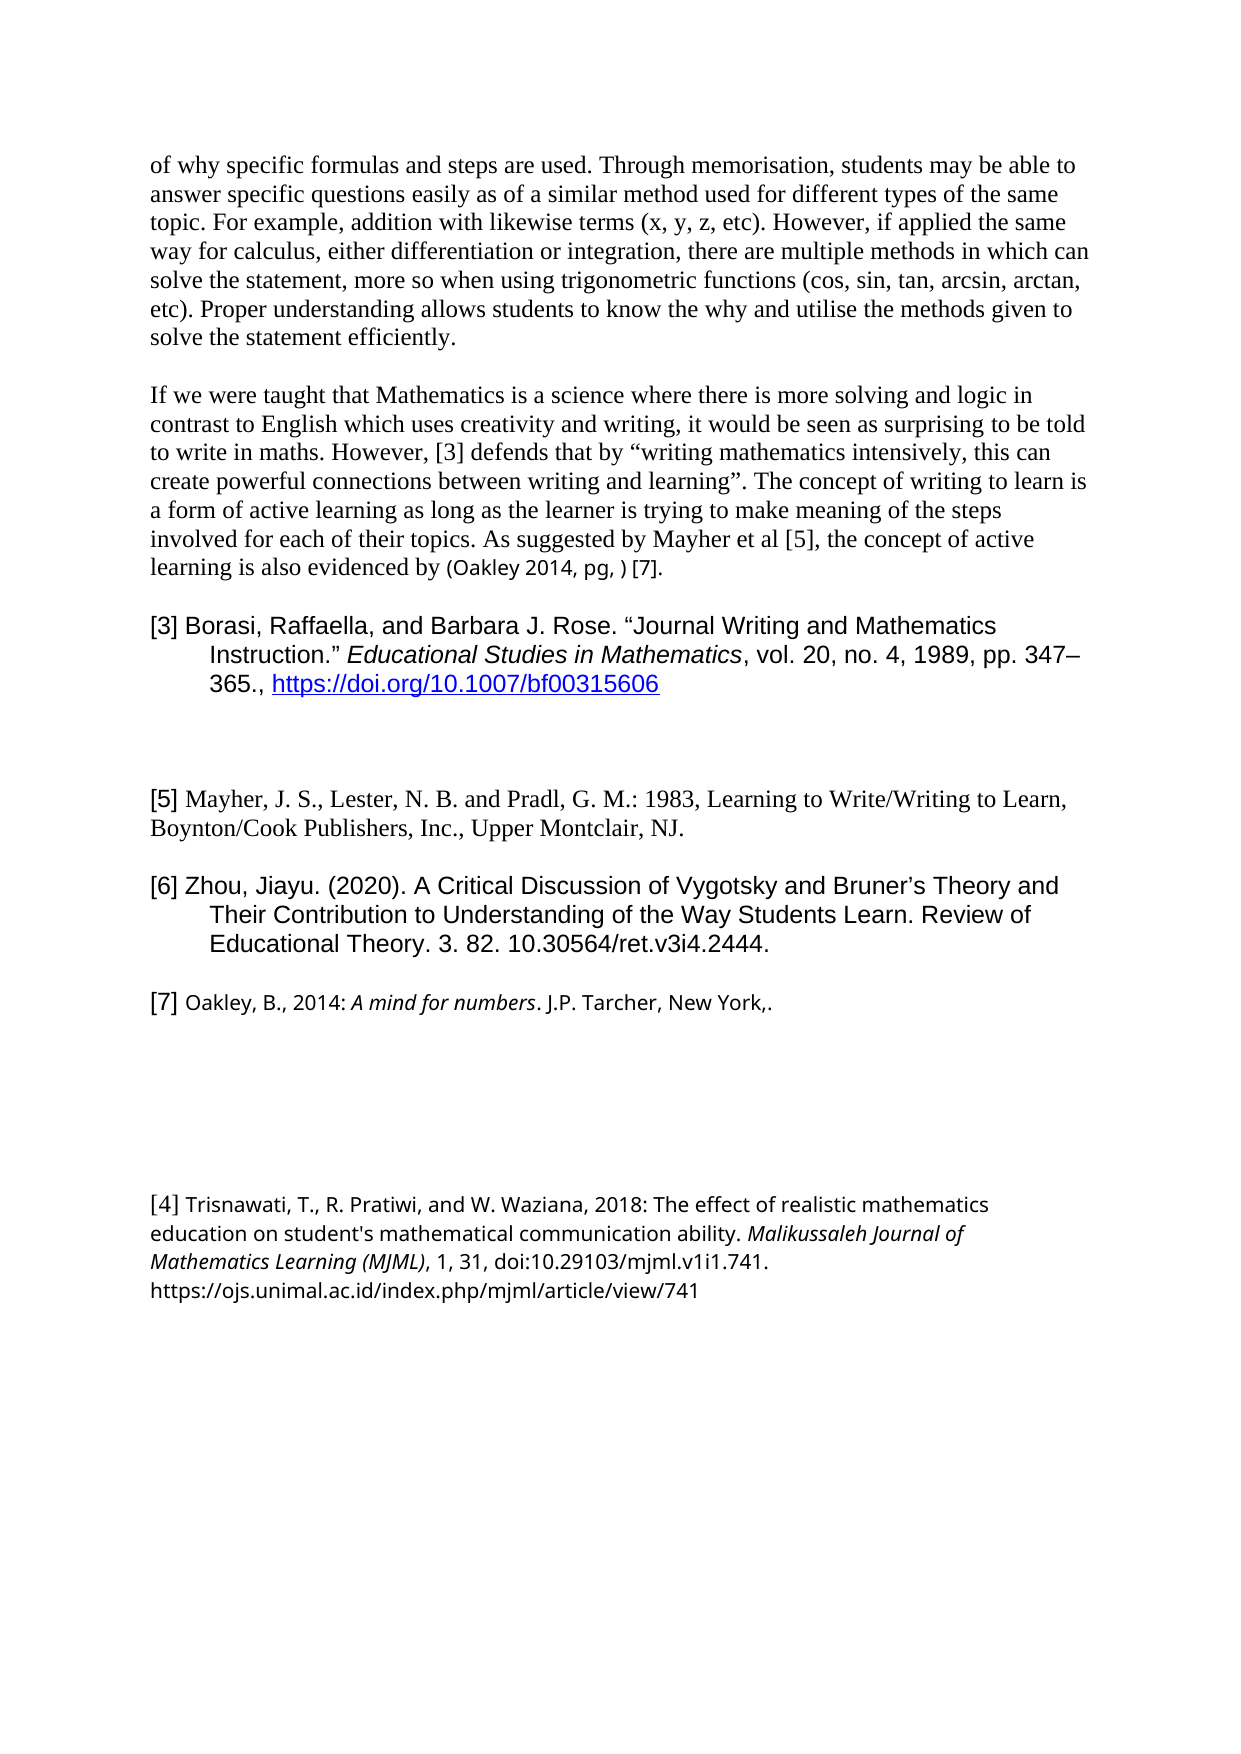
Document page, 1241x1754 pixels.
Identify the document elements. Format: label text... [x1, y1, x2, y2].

text [4] Trisnawati, T., R. Pratiwi, and W. Waziana, 2018: The effect of realistic mathematics education on student's mathematical communication ability. Malikussaleh Journal of Mathematics Learning (MJML), 1, 31, doi:10.29103/mjml.v1i1.741. https://ojs.unimal.ac.id/index.php/mjml/article/view/741 [150, 1189, 1090, 1304]
text [3] Borasi, Raffaella, and Barbara J. Rose. “Journal Writing and Mathematics Instruction.” Educational Studies in Mathematics, vol. 20, no. 4, 1989, pp. 347–365., https://doi.org/10.1007/bf00315606 [150, 611, 1090, 697]
text [7] Oakley, B., 2014: A mind for numbers. J.P. Tarcher, New York,. [150, 987, 1090, 1016]
text If we were taught that Mathematics is a science where there is more solving and logic in contrast to English which uses creativity and writing, it would be seen as surprising to be told to write in maths. However, [3] defends that by “writing mathematics intensively, this can create powerful connections between writing and learning”. The concept of writing to learn is a form of active learning as long as the learner is trying to make meaning of the steps involved for each of their topics. As suggested by Mayher et al [5], the concept of active learning is also evidenced by (Oakley 2014, pg, ) [7]. [150, 380, 1090, 582]
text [150, 150, 1090, 351]
text [5] Mayher, J. S., Lester, N. B. and Pradl, G. M.: 1983, Learning to Write/Writing to Learn, Boynton/Cook Publishers, Inc., Upper Montclair, NJ. [150, 784, 1090, 842]
text [6] Zhou, Jiayu. (2020). A Critical Discussion of Vygotsky and Bruner’s Theory and Their Contribution to Understanding of the Way Students Learn. Review of Educational Theory. 3. 82. 10.30564/ret.v3i4.2444. [150, 871, 1090, 957]
